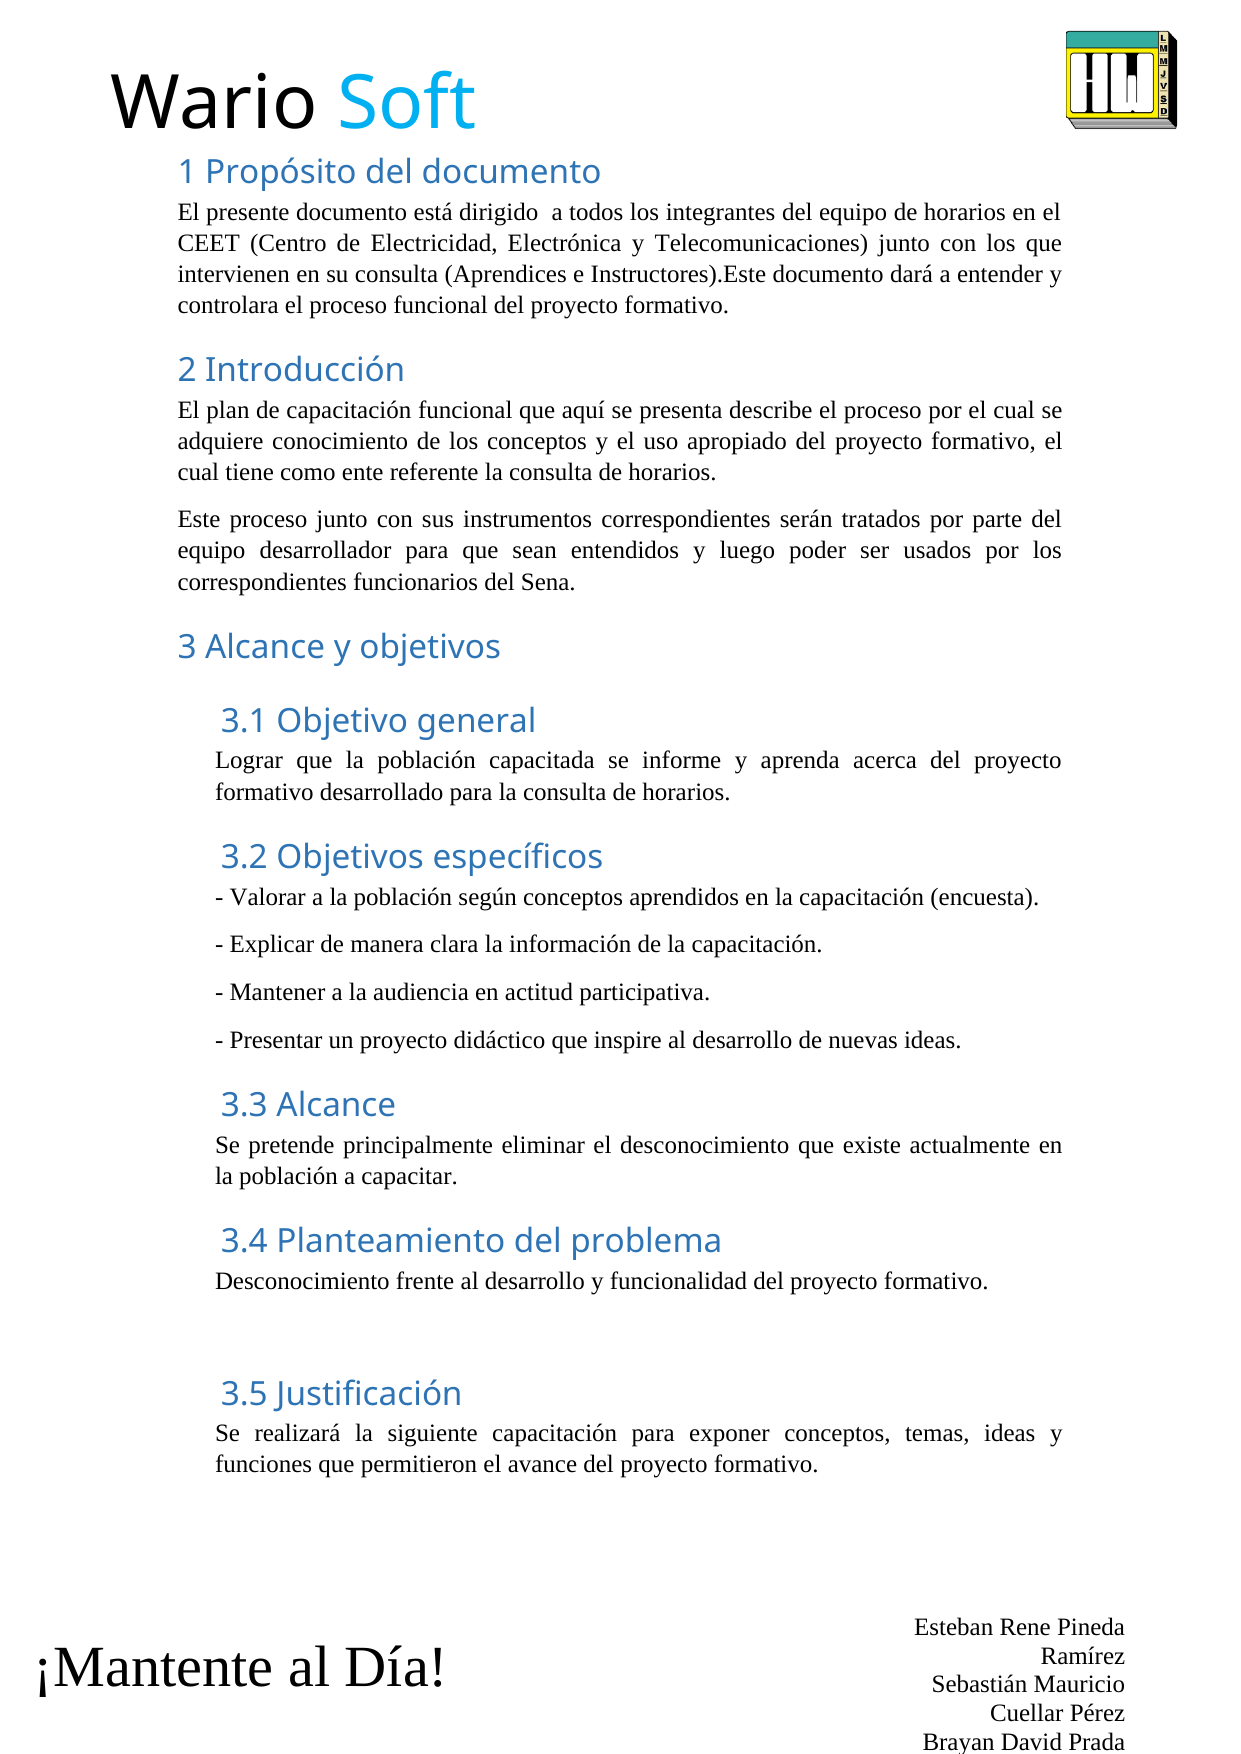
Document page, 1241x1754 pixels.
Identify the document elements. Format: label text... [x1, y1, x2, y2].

subtitle 3.3 Alcance [177, 1081, 1063, 1126]
text Este proceso junto con sus instrumentos correspondientes serán tratados por parte del equipo desarrollador para que sean entendidos y luego poder ser usados por los correspondientes funcionarios del Sena. [177, 504, 1063, 595]
text El plan de capacitación funcional que aquí se presenta describe el proceso por el cual se adquiere conocimiento de los conceptos y el uso apropiado del proyecto formativo, el cual tiene como ente referente la consulta de horarios. [177, 395, 1063, 486]
text - Presentar un proyecto didáctico que inspire al desarrollo de nuevas ideas. [215, 1025, 1063, 1053]
subtitle 3.1 Objetivo general [177, 697, 1063, 742]
text Desconocimiento frente al desarrollo y funcionalidad del proyecto formativo. [215, 1266, 1063, 1294]
subtitle 3.4 Planteamiento del problema [177, 1217, 1063, 1262]
subtitle 3 Alcance y objetivos [177, 623, 1063, 668]
text Se realizará la siguiente capacitación para exponer conceptos, temas, ideas y funciones que permitieron el avance del proyecto formativo. [215, 1418, 1063, 1478]
text - Explicar de manera clara la información de la capacitación. [215, 929, 1063, 958]
subtitle 3.5 Justificación [177, 1369, 1063, 1415]
picture [1066, 23, 1178, 135]
text El presente documento está dirigido a todos los integrantes del equipo de horarios en el CEET (Centro de Electricidad, Electrónica y Telecomunicaciones) junto con los que intervienen en su consulta (Aprendices e Instructores).Este documento dará a entender y controlara el proceso funcional del proyecto formativo. [177, 197, 1063, 318]
text Se pretende principalmente eliminar el desconocimiento que existe actualmente en la población a capacitar. [215, 1130, 1063, 1189]
text - Valorar a la población según conceptos aprendidos en la capacitación (encuesta). [215, 882, 1063, 910]
subtitle 3.2 Objetivos específicos [177, 833, 1063, 878]
text Lograr que la población capacitada se informe y aprenda acerca del proyecto formativo desarrollado para la consulta de horarios. [215, 746, 1063, 805]
subtitle 1 Propósito del documento [177, 148, 1063, 193]
text - Mantener a la audiencia en actitud participativa. [215, 977, 1063, 1006]
subtitle 2 Introducción [177, 346, 1063, 391]
